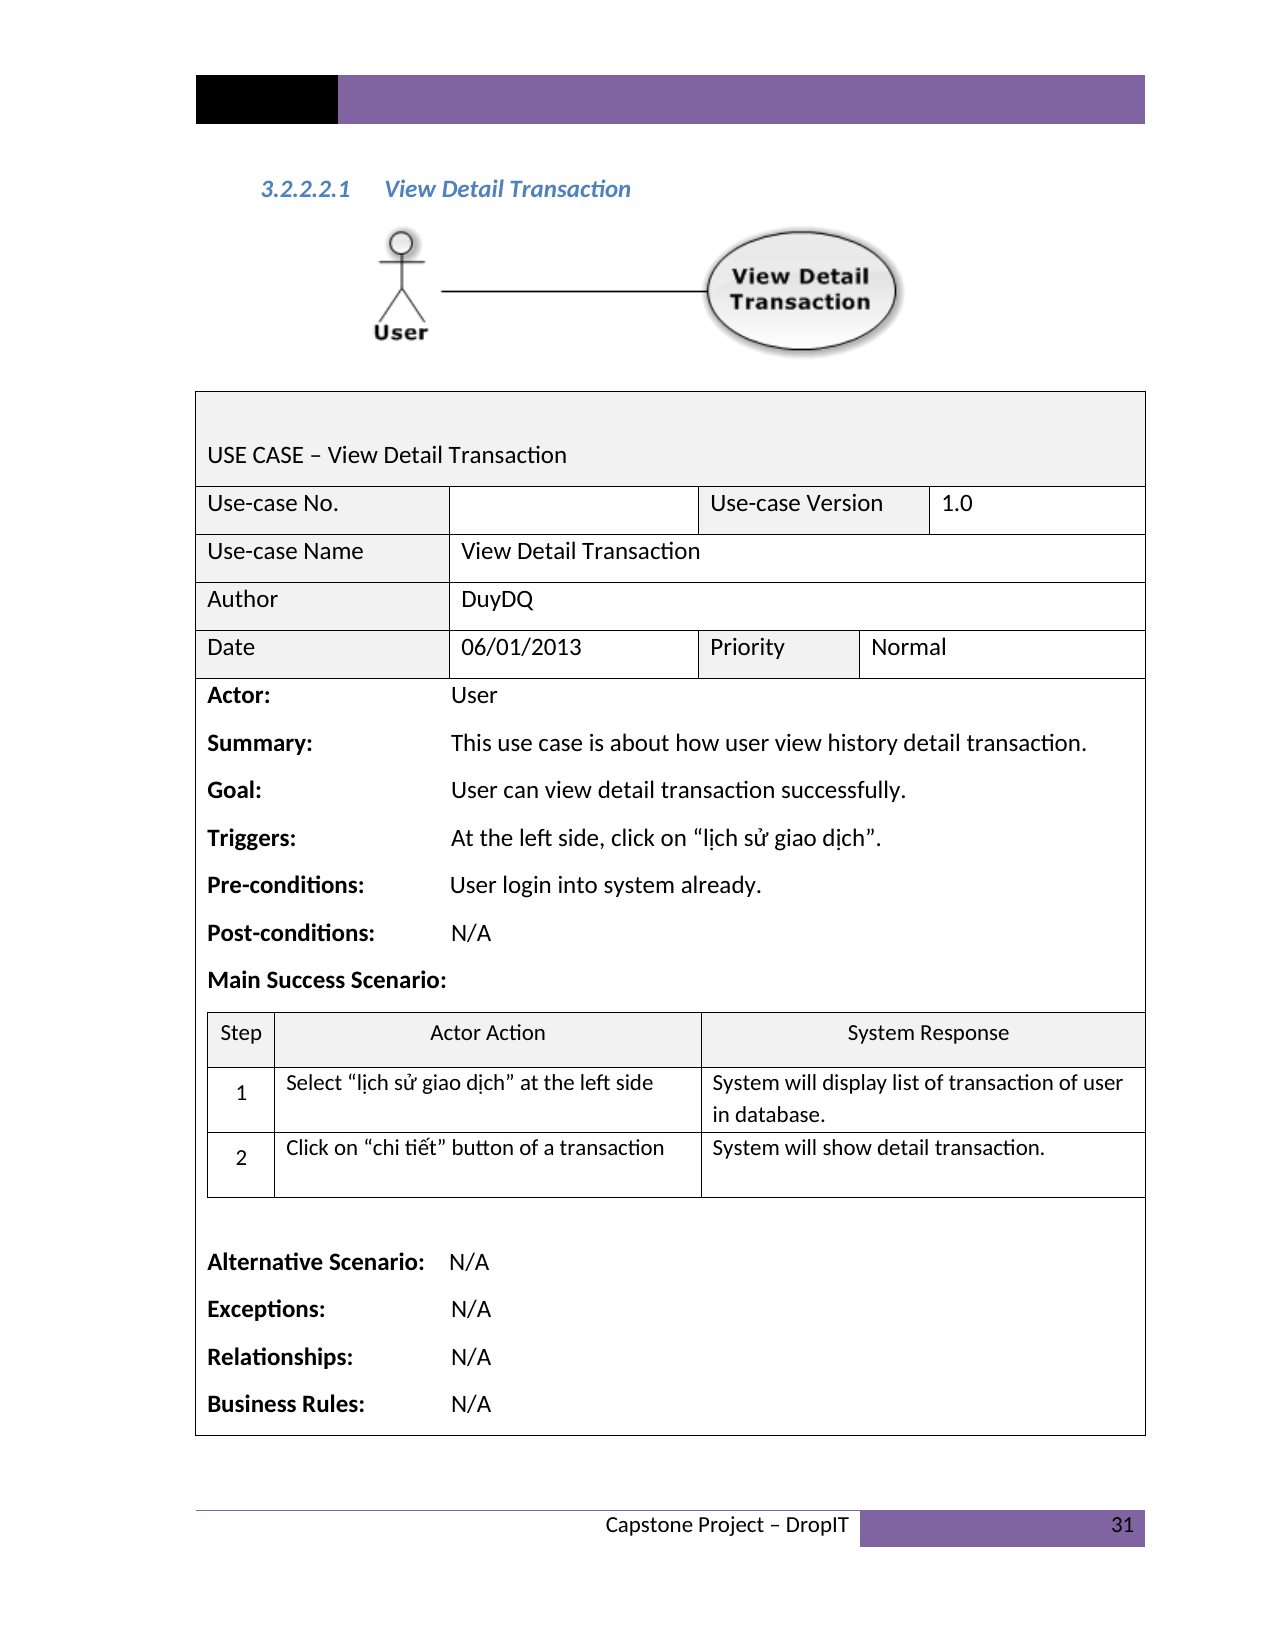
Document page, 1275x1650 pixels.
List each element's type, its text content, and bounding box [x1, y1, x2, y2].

table_cell Use-case No. [196, 487, 449, 534]
table_cell Date [196, 631, 449, 678]
table_cell Author [196, 583, 449, 630]
table_cell Actor: User Summary: This use case is about how user view history detail transaction. Goal: User can view detail transaction successfully. Triggers: At the left side, click on “lịch sử giao dịch”. Pre-conditions: User login into system already. Post-conditions: N/A Main Success Scenario: Alternative Scenario: N/A Exceptions: N/A Relationships: N/A Business Rules: N/A [196, 679, 1145, 1435]
table_cell Priority [699, 631, 859, 678]
table_cell DuyDQ [450, 583, 1145, 630]
table_cell Use-case Version [699, 487, 929, 534]
table_cell Use-case Name [196, 535, 449, 582]
table_cell Normal [860, 631, 1145, 678]
table_cell [450, 487, 698, 534]
table_cell View Detail Transaction [450, 535, 1145, 582]
table_cell 06/01/2013 [450, 631, 698, 678]
picture [338, 208, 920, 374]
table_cell 1.0 [930, 487, 1145, 534]
table_header USE CASE – View Detail Transaction [196, 392, 1145, 486]
subtitle View Detail Transaction [260, 173, 1156, 204]
